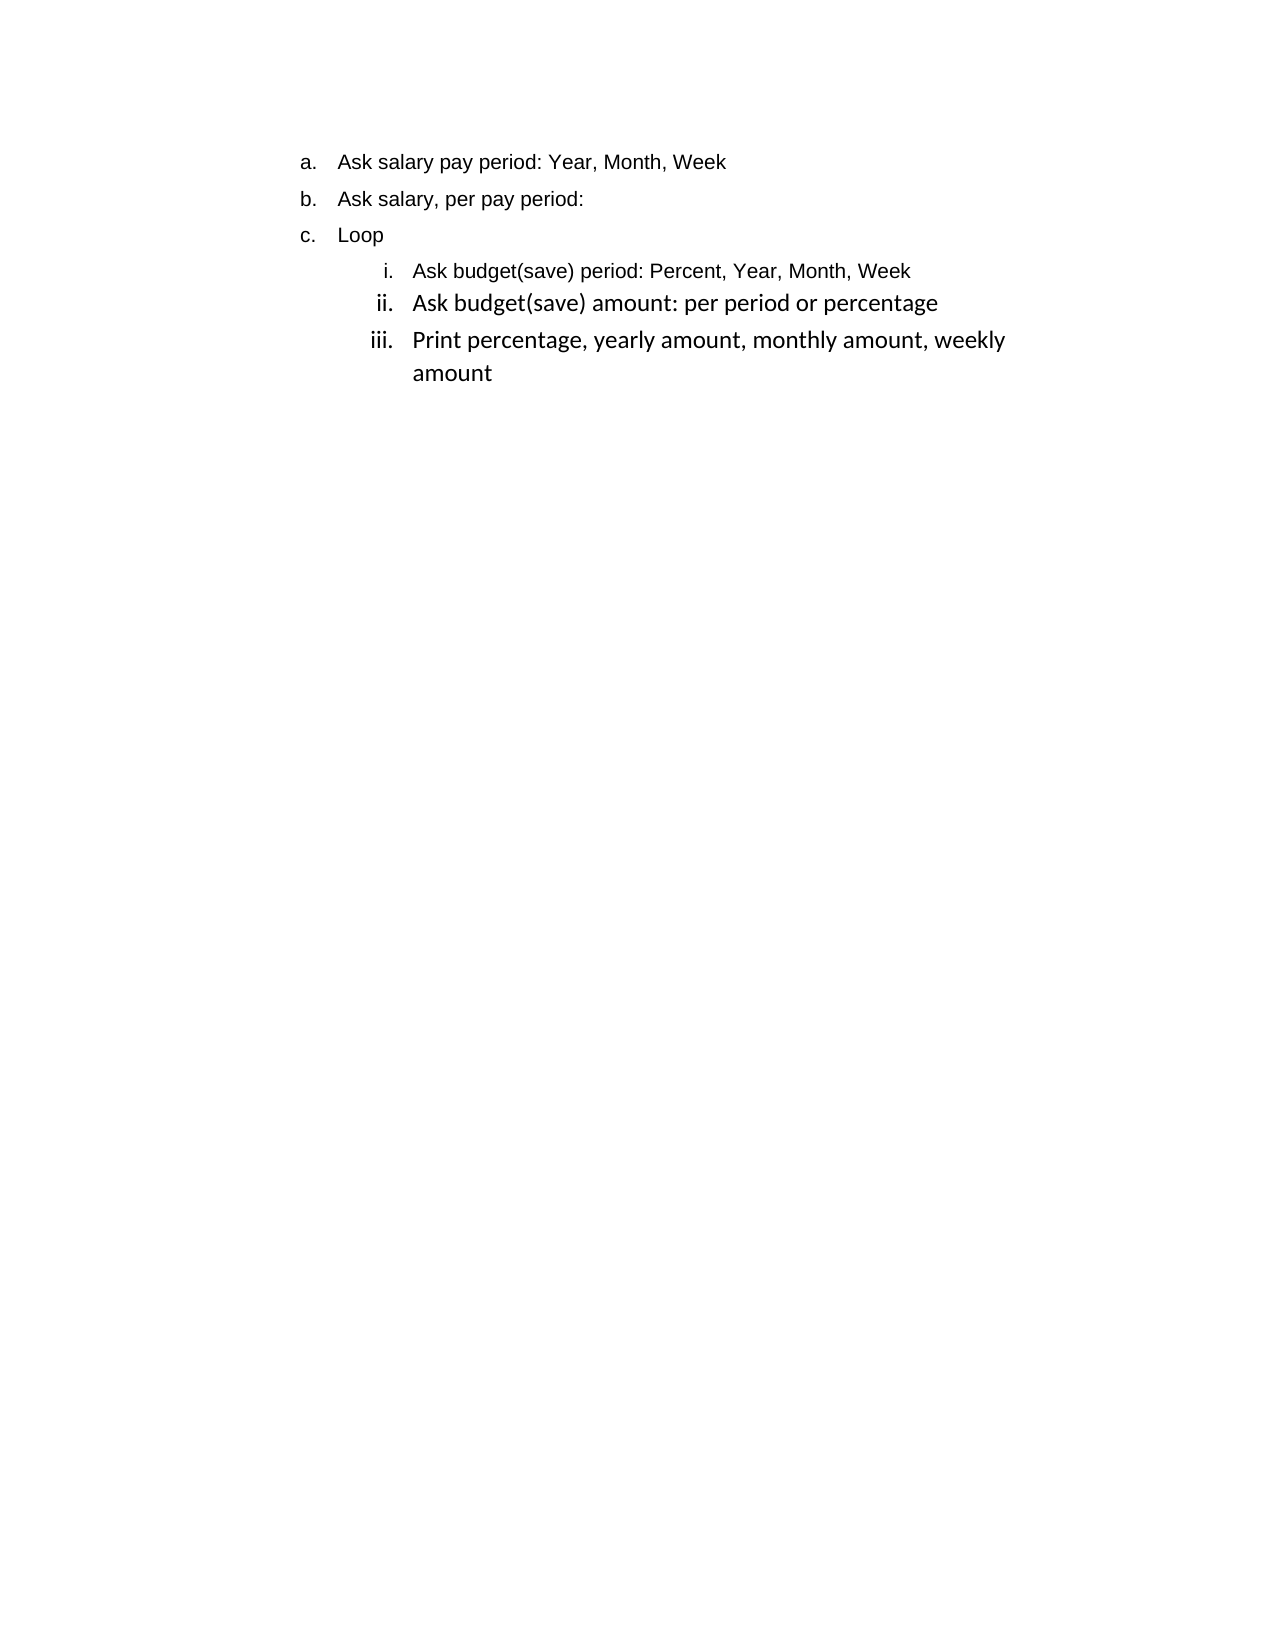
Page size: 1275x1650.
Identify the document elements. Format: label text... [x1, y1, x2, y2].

list Loop [300, 223, 1125, 247]
list Print percentage, yearly amount, monthly amount, weekly amount [394, 324, 1050, 388]
list Ask salary pay period: Year, Month, Week [300, 150, 1125, 174]
list Ask budget(save) amount: per period or percentage [394, 287, 1050, 318]
list Ask budget(save) period: Percent, Year, Month, Week [394, 259, 1125, 283]
list Ask salary, per pay period: [300, 186, 1125, 210]
